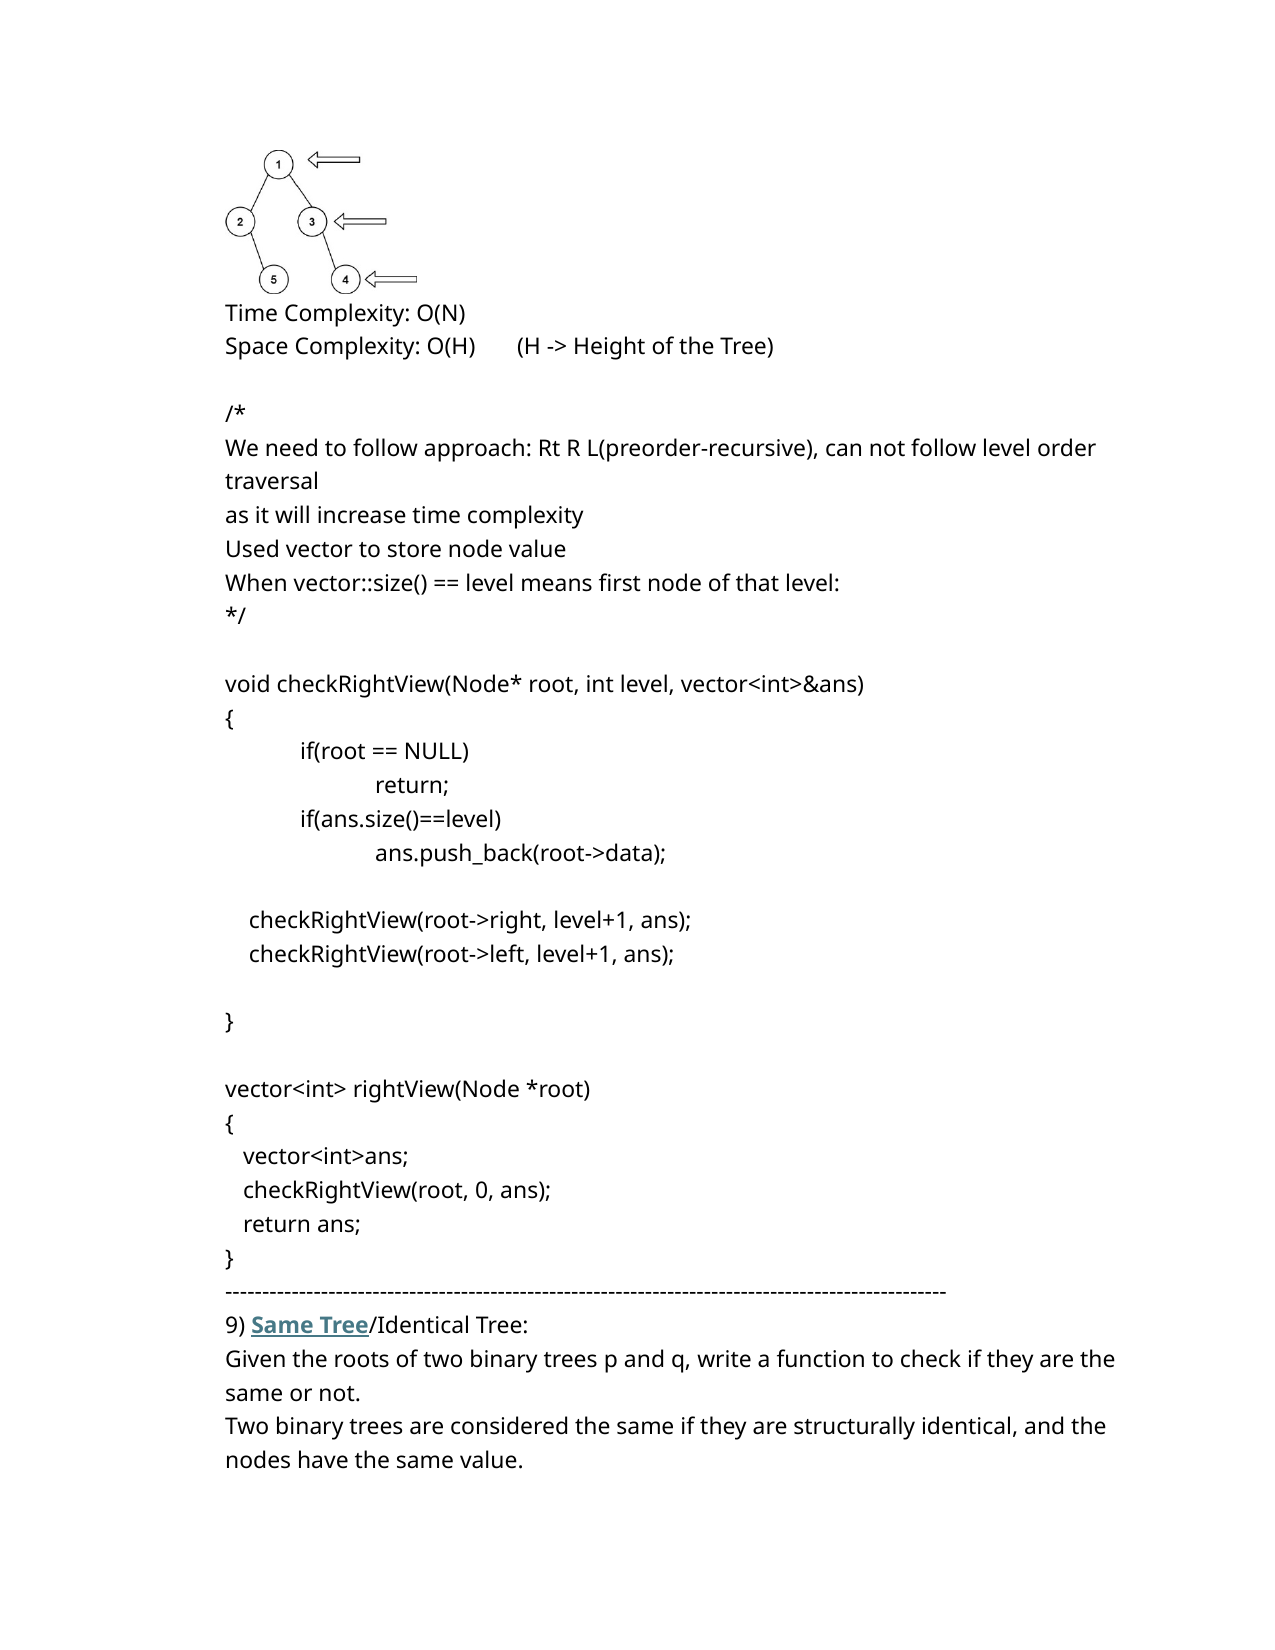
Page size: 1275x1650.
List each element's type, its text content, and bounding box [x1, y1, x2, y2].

list Given the roots of two binary trees p and q, write a function to check if they are the same or not. [225, 1343, 1125, 1408]
list Time Complexity: O(N) [225, 297, 1125, 328]
list void checkRightView(Node* root, int level, vector<int>&ans) [225, 668, 1125, 699]
list 9) Same Tree/Identical Tree: [225, 1309, 1125, 1340]
list -------------------------------------------------------------------------------------------------- [225, 1275, 1125, 1307]
list return ans; [225, 1208, 1125, 1239]
list } [225, 1005, 1125, 1037]
list { [225, 1107, 1125, 1138]
list We need to follow approach: Rt R L(preorder-recursive), can not follow level order traversal [225, 432, 1125, 497]
list checkRightView(root->right, level+1, ans); [225, 904, 1125, 935]
picture [225, 150, 417, 294]
list } [225, 1242, 1125, 1273]
list checkRightView(root, 0, ans); [225, 1174, 1125, 1205]
list if(ans.size()==level) [225, 803, 1125, 834]
list ans.push_back(root->data); [225, 837, 1125, 868]
list if(root == NULL) [225, 735, 1125, 767]
list checkRightView(root->left, level+1, ans); [225, 938, 1125, 969]
list Space Complexity: O(H) (H -> Height of the Tree) [225, 330, 1125, 362]
list */ [225, 600, 1125, 632]
list Two binary trees are considered the same if they are structurally identical, and the nodes have the same value. [225, 1410, 1125, 1475]
list Used vector to store node value [225, 533, 1125, 564]
list { [225, 702, 1125, 733]
list vector<int>ans; [225, 1140, 1125, 1172]
list return; [225, 769, 1125, 800]
list When vector::size() == level means first node of that level: [225, 567, 1125, 598]
list /* [225, 398, 1125, 429]
list as it will increase time complexity [225, 499, 1125, 530]
list vector<int> rightView(Node *root) [225, 1073, 1125, 1104]
